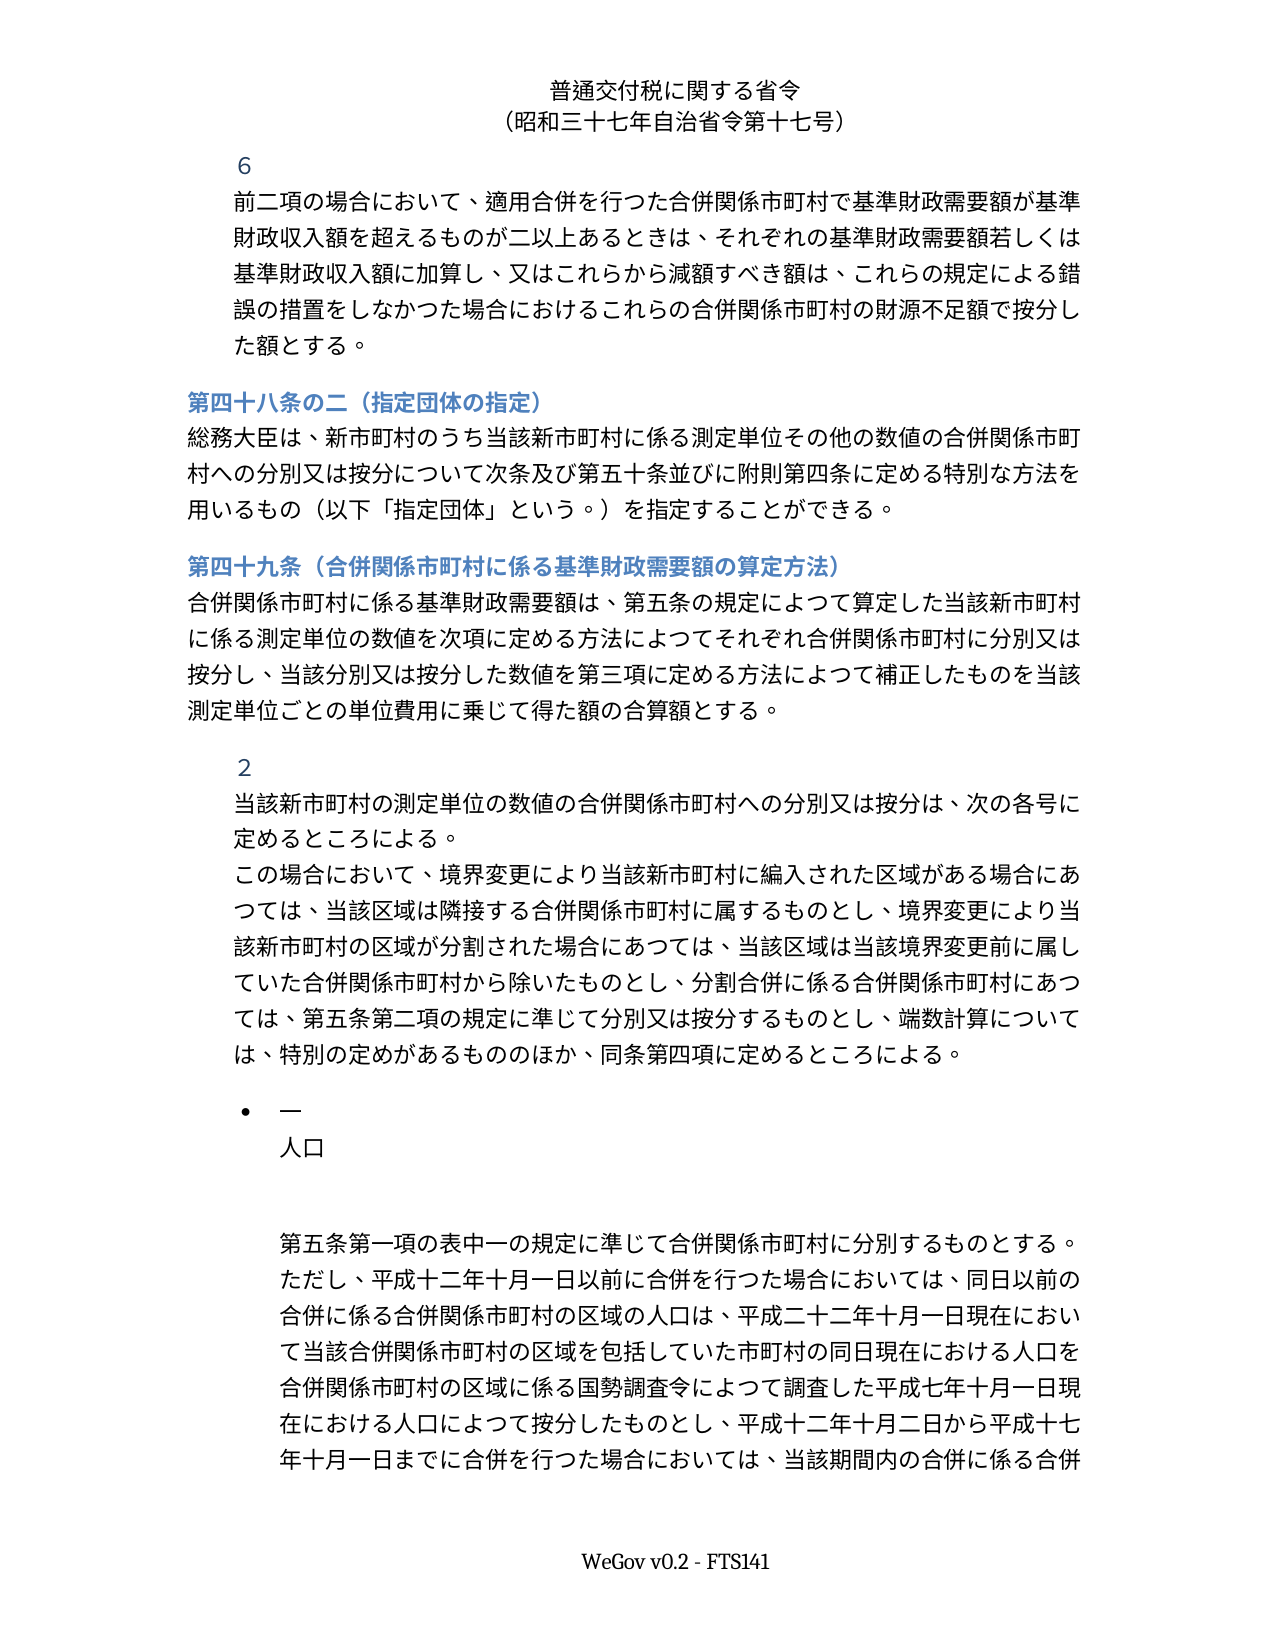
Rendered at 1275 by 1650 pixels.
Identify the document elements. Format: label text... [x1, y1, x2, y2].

text 前二項の場合において、適用合併を行つた合併関係市町村で基準財政需要額が基準財政収入額を超えるものが二以上あるときは、それぞれの基準財政需要額若しくは基準財政収入額に加算し、又はこれらから減額すべき額は、これらの規定による錯誤の措置をしなかつた場合におけるこれらの合併関係市町村の財源不足額で按分した額とする。 [233, 186, 1087, 361]
text 当該新市町村の測定単位の数値の合併関係市町村への分別又は按分は、次の各号に定めるところによる。 この場合において、境界変更により当該新市町村に編入された区域がある場合にあつては、当該区域は隣接する合併関係市町村に属するものとし、境界変更により当該新市町村の区域が分割された場合にあつては、当該区域は当該境界変更前に属していた合併関係市町村から除いたものとし、分割合併に係る合併関係市町村にあつては、第五条第二項の規定に準じて分別又は按分するものとし、端数計算については、特別の定めがあるもののほか、同条第四項に定めるところによる。 [233, 787, 1087, 1070]
text 総務大臣は、新市町村のうち当該新市町村に係る測定単位その他の数値の合併関係市町村への分別又は按分について次条及び第五十条並びに附則第四条に定める特別な方法を用いるもの（以下「指定団体」という。）を指定することができる。 [187, 422, 1087, 526]
subtitle 第四十九条（合併関係市町村に係る基準財政需要額の算定方法） [187, 551, 1087, 582]
text 合併関係市町村に係る基準財政需要額は、第五条の規定によつて算定した当該新市町村に係る測定単位の数値を次項に定める方法によつてそれぞれ合併関係市町村に分別又は按分し、当該分別又は按分した数値を第三項に定める方法によつて補正したものを当該測定単位ごとの単位費用に乗じて得た額の合算額とする。 [187, 587, 1087, 726]
subtitle ２ [233, 752, 1087, 783]
subtitle 第四十八条の二（指定団体の指定） [187, 386, 1087, 418]
subtitle ６ [233, 150, 1087, 181]
